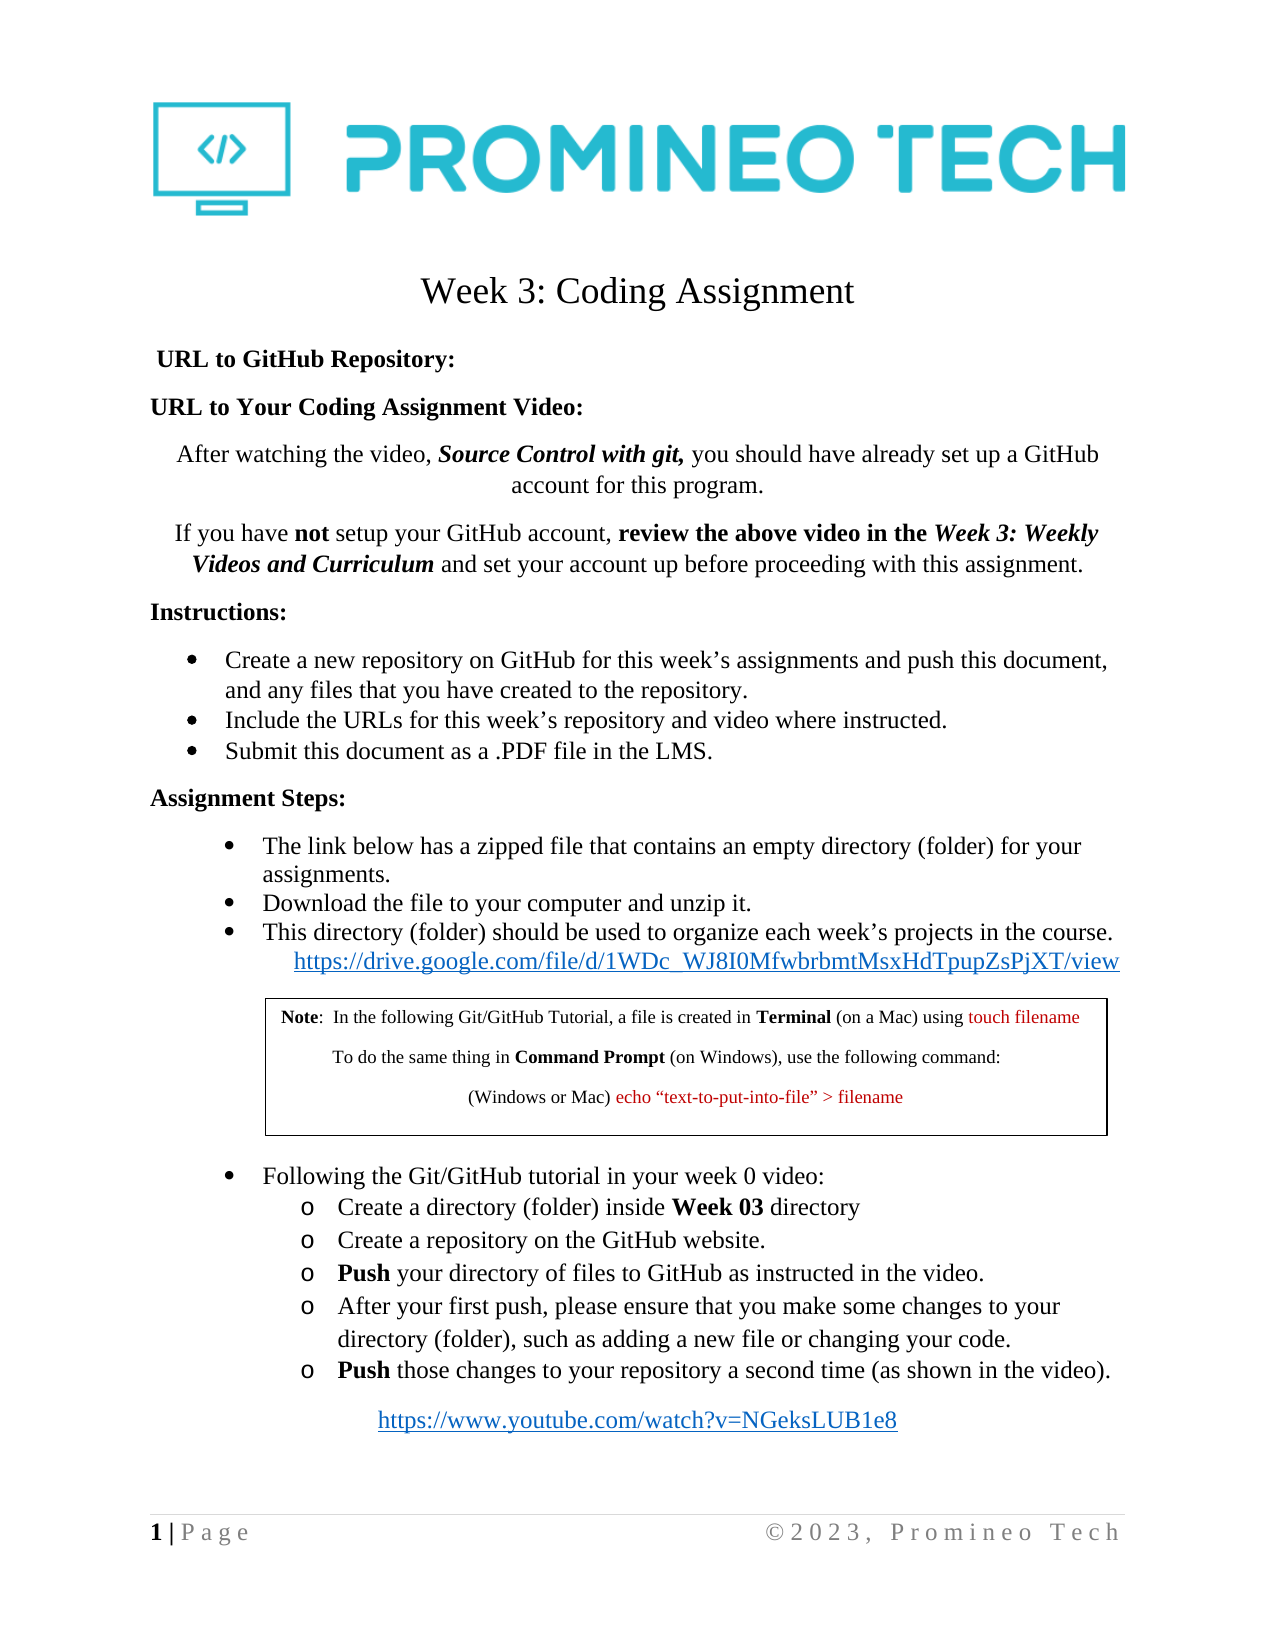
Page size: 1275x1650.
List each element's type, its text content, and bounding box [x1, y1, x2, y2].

list Create a new repository on GitHub for this week’s assignments and push this document, and any files that you have created to the repository. [187, 645, 1125, 704]
text If you have not setup your GitHub account, review the above video in the Week 3: Weekly Videos and Curriculum and set your account up before proceeding with this assignment. [150, 518, 1125, 578]
list Download the file to your computer and unzip it. [225, 888, 1125, 917]
list This directory (folder) should be used to organize each week’s projects in the course. https://drive.google.com/file/d/1WDc_WJ8I0MfwbrbmtMsxHdTpupZsPjXT/view [225, 917, 1125, 974]
list Following the Git/GitHub tutorial in your week 0 video: [225, 1161, 1125, 1189]
text URL to Your Coding Assignment Video: [150, 392, 1125, 421]
list The link below has a zipped file that contains an empty directory (folder) for your assignments. [225, 831, 1125, 888]
list Include the URLs for this week’s repository and video where instructed. [187, 706, 1125, 734]
text https://www.youtube.com/watch?v=NGeksLUB1e8 [150, 1406, 1125, 1434]
text After watching the video, Source Control with git, you should have already set up a GitHub account for this program. [150, 439, 1125, 499]
text URL to GitHub Repository: [150, 344, 1125, 373]
list After your first push, please ensure that you make some changes to your directory (folder), such as adding a new file or changing your code. [300, 1291, 1125, 1353]
text Assignment Steps: [150, 783, 1125, 812]
list Push those changes to your repository a second time (as shown in the video). [300, 1356, 1125, 1386]
list Create a repository on the GitHub website. [300, 1225, 1125, 1256]
list Create a directory (folder) inside Week 03 directory [300, 1192, 1125, 1223]
picture [150, 100, 1125, 219]
text Instructions: [150, 597, 1125, 626]
list Submit this document as a .PDF file in the LMS. [187, 736, 1125, 765]
list Push your directory of files to GitHub as instructed in the video. [300, 1258, 1125, 1289]
